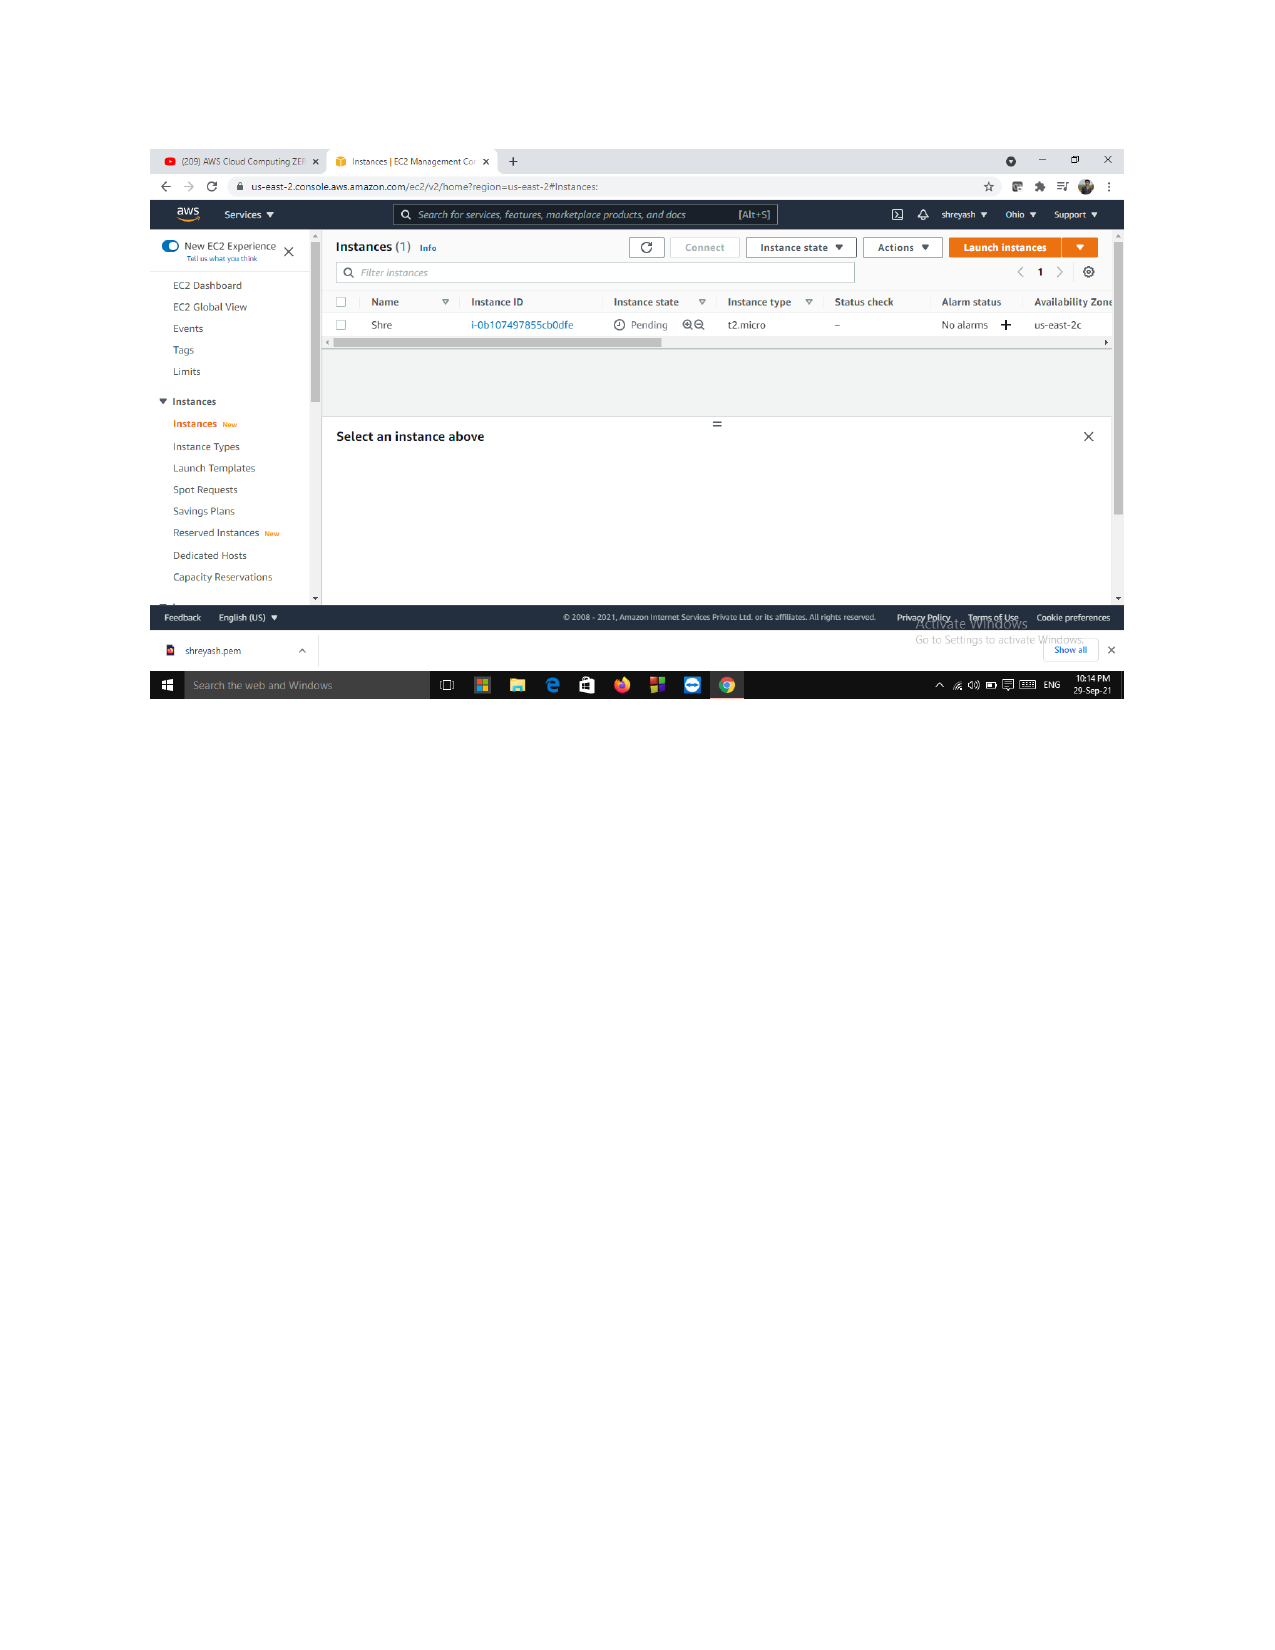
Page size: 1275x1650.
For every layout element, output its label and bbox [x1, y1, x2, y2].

picture [150, 149, 1124, 699]
